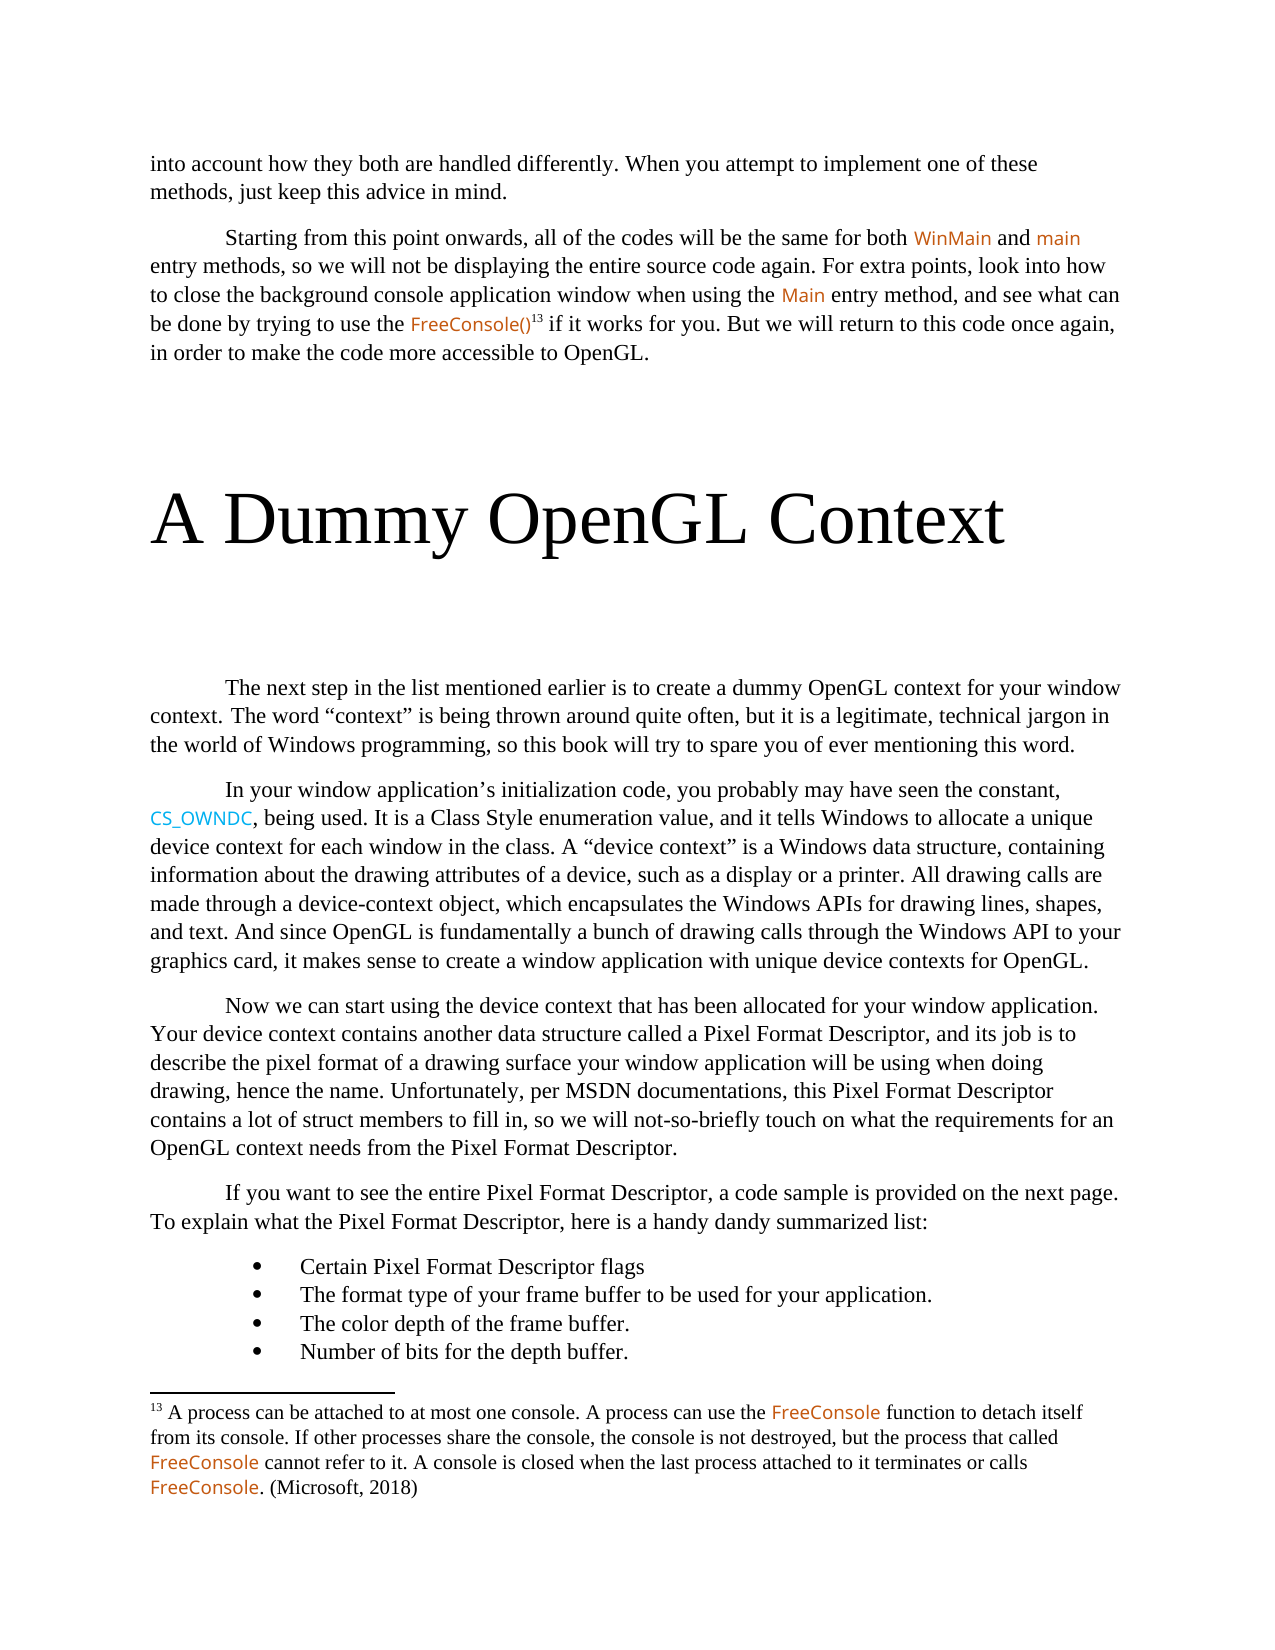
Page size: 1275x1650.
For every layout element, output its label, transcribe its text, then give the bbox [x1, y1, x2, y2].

list Certain Pixel Format Descriptor flags [253, 1253, 1125, 1279]
text In your window application’s initialization code, you probably may have seen the constant, CS_OWNDC, being used. It is a Class Style enumeration value, and it tells Windows to allocate a unique device context for each window in the class. A “device context” is a Windows data structure, containing information about the drawing attributes of a device, such as a display or a printer. All drawing calls are made through a device-context object, which encapsulates the Windows APIs for drawing lines, shapes, and text. And since OpenGL is fundamentally a bunch of drawing calls through the Windows API to your graphics card, it makes sense to create a window application with unique device contexts for OpenGL. [150, 776, 1125, 973]
list Number of bits for the depth buffer. [253, 1338, 1125, 1364]
list The color depth of the frame buffer. [253, 1310, 1125, 1336]
subtitle A Dummy OpenGL Context [150, 474, 1125, 560]
text The next step in the list mentioned earlier is to create a dummy OpenGL context for your window context. The word “context” is being thrown around quite often, but it is a legitimate, technical jargon in the world of Windows programming, so this book will try to spare you of ever mentioning this word. [150, 674, 1125, 757]
text Now we can start using the device context that has been allocated for your window application. Your device context contains another data structure called a Pixel Format Descriptor, and its job is to describe the pixel format of a drawing surface your window application will be using when doing drawing, hence the name. Unfortunately, per MSDN documentations, this Pixel Format Descriptor contains a lot of struct members to fill in, so we will not-so-briefly touch on what the requirements for an OpenGL context needs from the Pixel Format Descriptor. [150, 992, 1125, 1161]
text Starting from this point onwards, all of the codes will be the same for both WinMain and main entry methods, so we will not be displaying the entire source code again. For extra points, look into how to close the background console application window when using the Main entry method, and see what can be done by trying to use the FreeConsole() if it works for you. But we will return to this code once again, in order to make the code more accessible to OpenGL. [150, 223, 1125, 365]
text If you want to see the entire Pixel Format Descriptor, a code sample is provided on the next page. To explain what the Pixel Format Descriptor, here is a handy dandy summarized list: [150, 1179, 1125, 1234]
list The format type of your frame buffer to be used for your application. [253, 1281, 1125, 1308]
